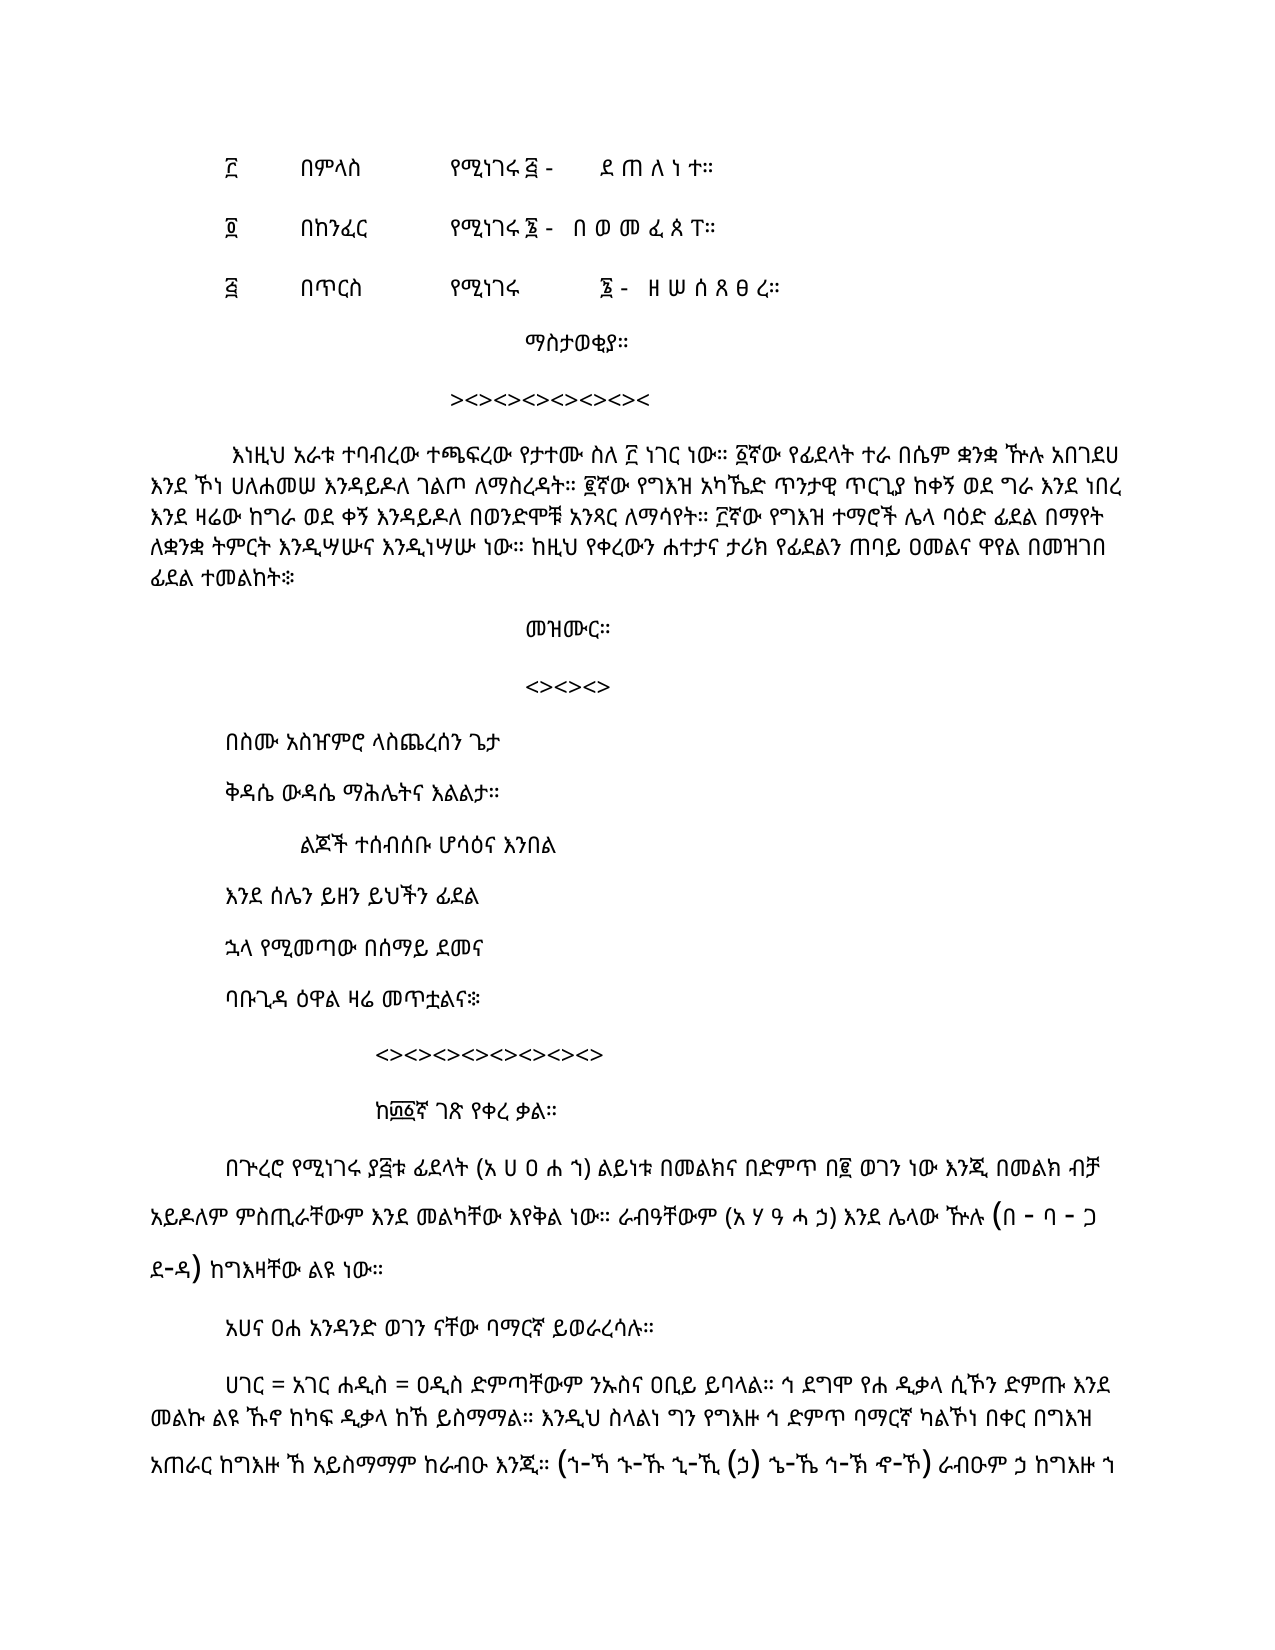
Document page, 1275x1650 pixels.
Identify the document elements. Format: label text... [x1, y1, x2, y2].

text ><><><><><><>< [150, 383, 1125, 417]
text ፬ በከንፈር የሚነገሩ ፮ - በ ወ መ ፈ ጰ ፐ። [150, 210, 1125, 244]
text እነዚህ አራቱ ተባብረው ተጫፍረው የታተሙ ስለ ፫ ነገር ነው። ፩ኛው የፊደላት ተራ በሴም ቋንቋ ዅሉ አበገደሀ እንደ ኾነ ሀለሐመሠ እንዳይዶለ ገልጦ ለማስረዳት። ፪ኛው የግእዝ አካኼድ ጥንታዊ ጥርጊያ ከቀኝ ወደ ግራ እንደ ነበረ እንደ ዛሬው ከግራ ወደ ቀኝ እንዳይዶለ በወንድሞቹ አንጻር ለማሳየት። ፫ኛው የግእዝ ተማሮች ሌላ ባዕድ ፊደል በማየት ለቋንቋ ትምርት እንዲሣሡና እንዲነሣሡ ነው። ከዚህ የቀረውን ሐተታና ታሪክ የፊደልን ጠባይ ዐመልና ዋየል በመዝገበ ፊደል ተመልከት፨ [150, 443, 1125, 592]
text ፫ በምላስ የሚነገሩ ፭ - ደ ጠ ለ ነ ተ። [150, 150, 1125, 184]
text ማስታወቂያ። [150, 330, 1125, 357]
text <><><> [150, 669, 1125, 703]
text ልጆች ተሰብሰቡ ሆሳዕና እንበል [225, 832, 1125, 859]
text አሀና ዐሐ አንዳንድ ወገን ናቸው ባማርኛ ይወራረሳሉ። [150, 1315, 1125, 1342]
text ባቡጊዳ ዕዋል ዛሬ መጥቷልና፨ [150, 986, 1125, 1013]
text ኋላ የሚመጣው በሰማይ ደመና [150, 935, 1125, 962]
text ፭ በጥርስ የሚነገሩ ፮ - ዘ ሠ ሰ ጸ ፀ ረ። [150, 270, 1125, 304]
text በጕረሮ የሚነገሩ ያ፭ቱ ፊደላት (አ ሀ ዐ ሐ ኀ) ልይነቱ በመልክና በድምጥ በ፪ ወገን ነው እንጂ በመልክ ብቻ አይዶለም ምስጢራቸውም እንደ መልካቸው እየቅል ነው። ራብዓቸውም (አ ሃ ዓ ሓ ኃ) እንደ ሌላው ዅሉ (በ - ባ - ጋ ደ-ዳ) ከግእዛቸው ልዩ ነው። [150, 1149, 1125, 1288]
text በስሙ አስዠምሮ ላስጨረሰን ጌታ [150, 729, 1125, 756]
text <><><><><><><><> [150, 1038, 1125, 1072]
text ከ፴፩ኛ ገጽ የቀረ ቃል። [300, 1098, 1125, 1124]
text መዝሙር። [150, 617, 1125, 643]
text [150, 1367, 1125, 1484]
text ቅዳሴ ውዳሴ ማሕሌትና እልልታ። [150, 781, 1125, 807]
text እንደ ሰሌን ይዘን ይህችን ፊደል [150, 883, 1125, 910]
